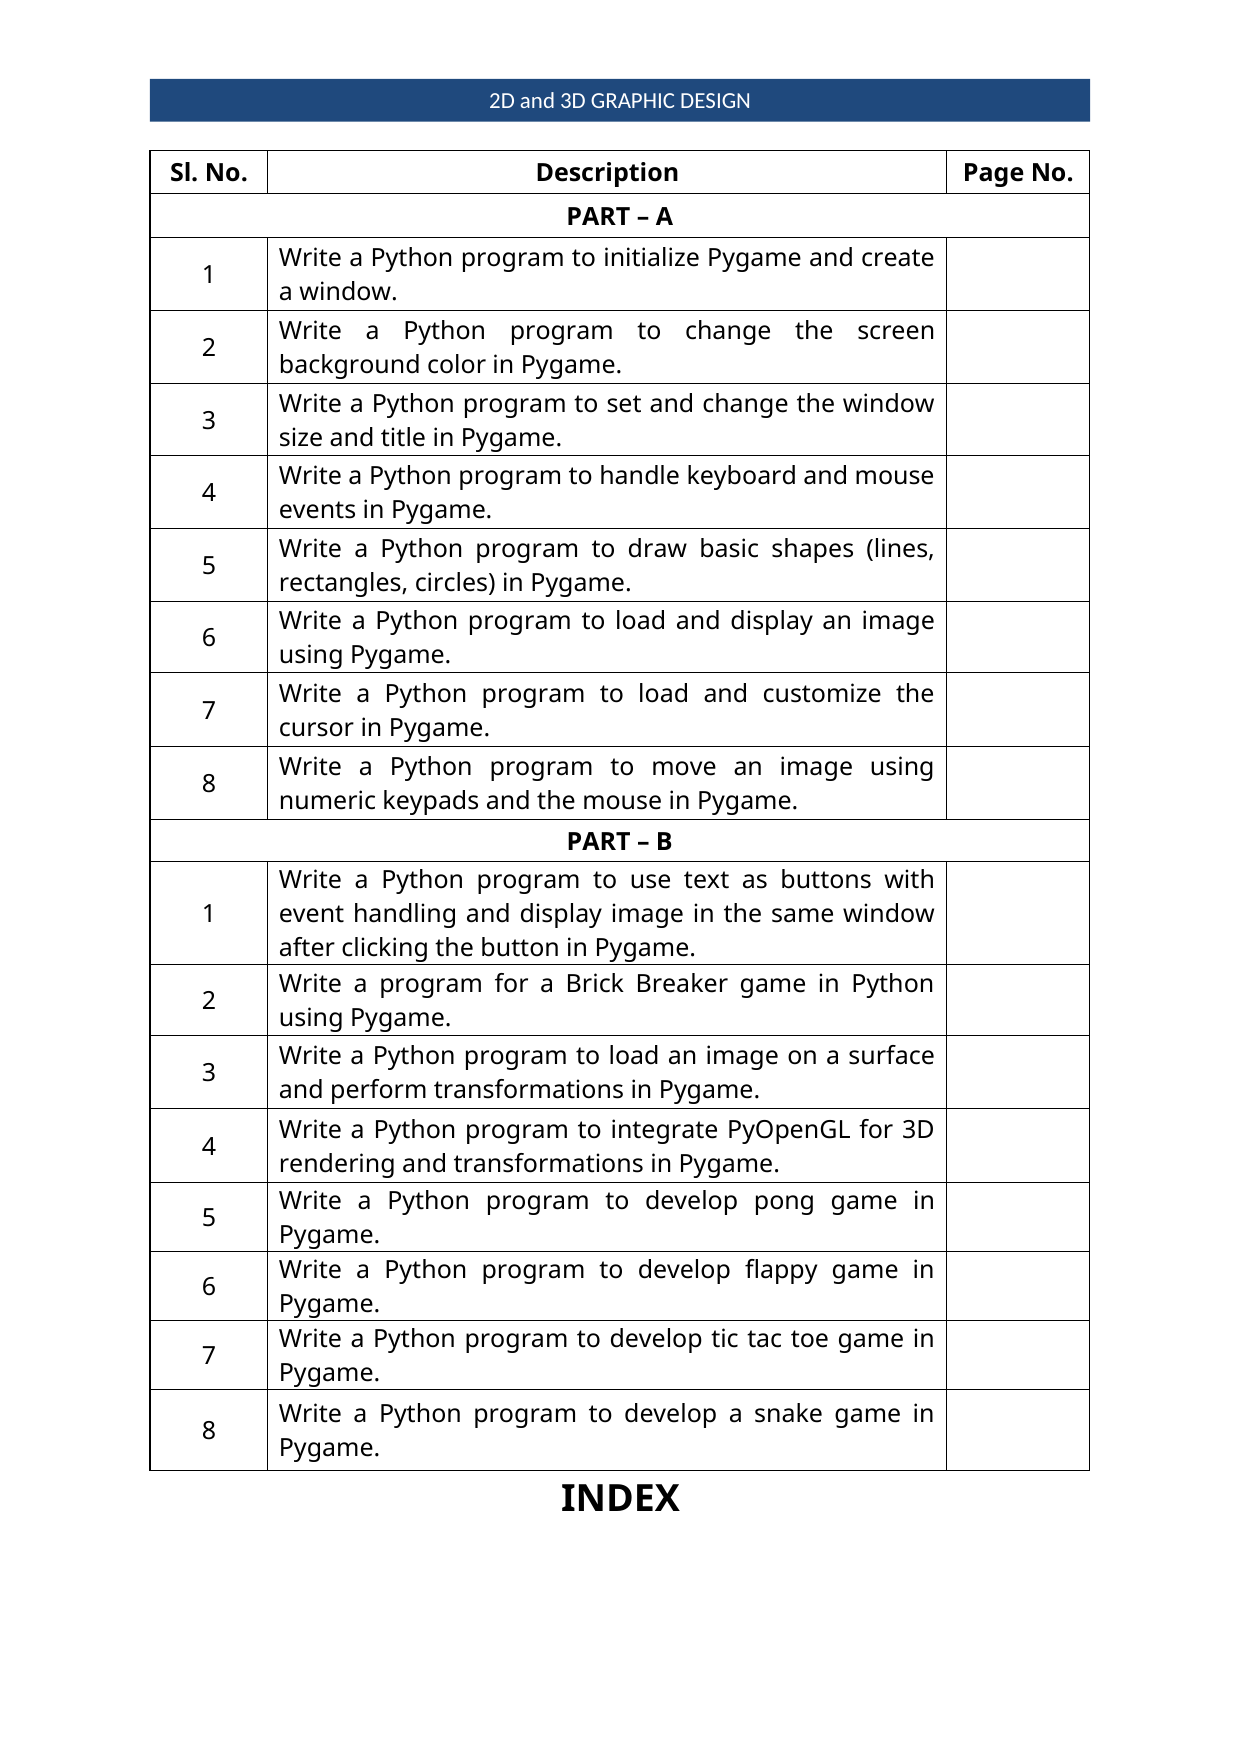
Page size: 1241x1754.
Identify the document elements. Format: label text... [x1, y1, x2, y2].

table_cell Write a Python program to draw basic shapes (lines, rectangles, circles) in Pygame. [268, 529, 946, 601]
table_cell [947, 1390, 1089, 1470]
table_cell Write a Python program to set and change the window size and title in Pygame. [268, 384, 946, 455]
table_cell 8 [151, 1390, 267, 1470]
table_cell Write a Python program to develop pong game in Pygame. [268, 1183, 946, 1251]
table_cell 2 [151, 311, 267, 383]
table_cell Write a Python program to develop flappy game in Pygame. [268, 1252, 946, 1320]
table_header Description [268, 151, 946, 193]
table_cell [947, 1036, 1089, 1108]
table_cell [947, 1321, 1089, 1389]
table_cell Write a Python program to move an image using numeric keypads and the mouse in Pygame. [268, 747, 946, 819]
table_cell PART – A [151, 194, 1089, 237]
table_cell 2 [151, 965, 267, 1035]
table_cell Write a Python program to develop tic tac toe game in Pygame. [268, 1321, 946, 1389]
table_cell 5 [151, 1183, 267, 1251]
table_cell [947, 238, 1089, 309]
table_cell [947, 1252, 1089, 1320]
table_cell [947, 965, 1089, 1035]
table_cell 8 [151, 747, 267, 819]
table_cell Write a Python program to load an image on a surface and perform transformations in Pygame. [268, 1036, 946, 1108]
table_cell 3 [151, 384, 267, 455]
table_cell [947, 747, 1089, 819]
table_cell [947, 311, 1089, 383]
table_cell Write a Python program to use text as buttons with event handling and display image in the same window after clicking the button in Pygame. [268, 862, 946, 964]
table_cell [947, 384, 1089, 455]
table_cell Write a Python program to change the screen background color in Pygame. [268, 311, 946, 383]
table_cell [947, 1109, 1089, 1182]
table_cell Write a Python program to initialize Pygame and create a window. [268, 238, 946, 309]
table_header Page No. [947, 151, 1089, 193]
table_cell Write a Python program to load and customize the cursor in Pygame. [268, 673, 946, 746]
table_cell Write a Python program to develop a snake game in Pygame. [268, 1390, 946, 1470]
table_cell 1 [151, 862, 267, 964]
table_cell [947, 602, 1089, 672]
table_cell [947, 529, 1089, 601]
table_cell Write a Python program to load and display an image using Pygame. [268, 602, 946, 672]
table_cell [947, 673, 1089, 746]
table_cell [947, 1183, 1089, 1251]
table_header Sl. No. [151, 151, 267, 193]
text INDEX [150, 1471, 1090, 1522]
table_cell Write a Python program to integrate PyOpenGL for 3D rendering and transformations in Pygame. [268, 1109, 946, 1182]
table_cell Write a program for a Brick Breaker game in Python using Pygame. [268, 965, 946, 1035]
table_cell 7 [151, 673, 267, 746]
table_cell Write a Python program to handle keyboard and mouse events in Pygame. [268, 456, 946, 527]
table_cell 1 [151, 238, 267, 309]
table_cell [947, 862, 1089, 964]
table_cell 3 [151, 1036, 267, 1108]
table_cell 4 [151, 456, 267, 527]
table_cell 6 [151, 602, 267, 672]
table_cell 5 [151, 529, 267, 601]
table_cell 6 [151, 1252, 267, 1320]
table_cell 4 [151, 1109, 267, 1182]
table_cell PART – B [151, 820, 1089, 861]
table_cell 7 [151, 1321, 267, 1389]
table_cell [947, 456, 1089, 527]
